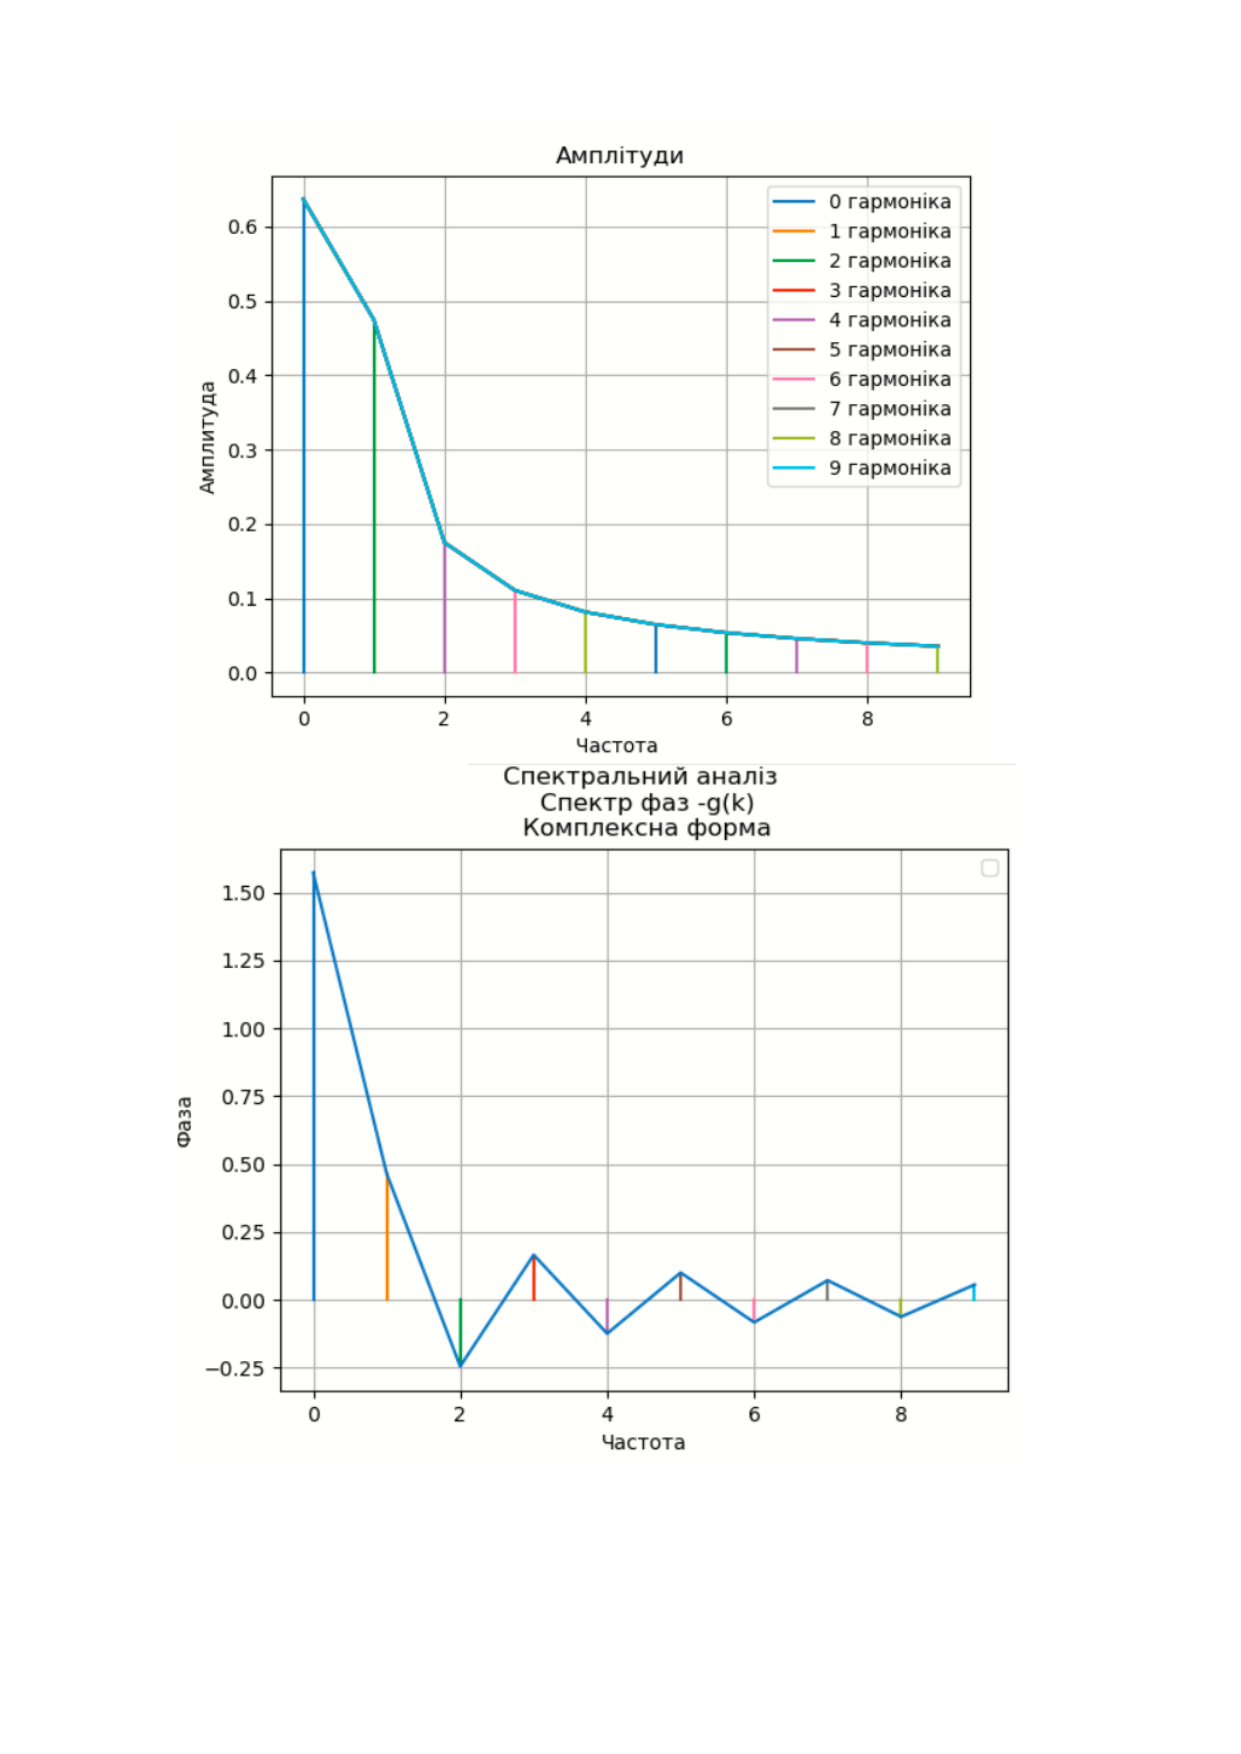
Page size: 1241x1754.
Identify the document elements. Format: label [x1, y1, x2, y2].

picture [177, 118, 1016, 1461]
